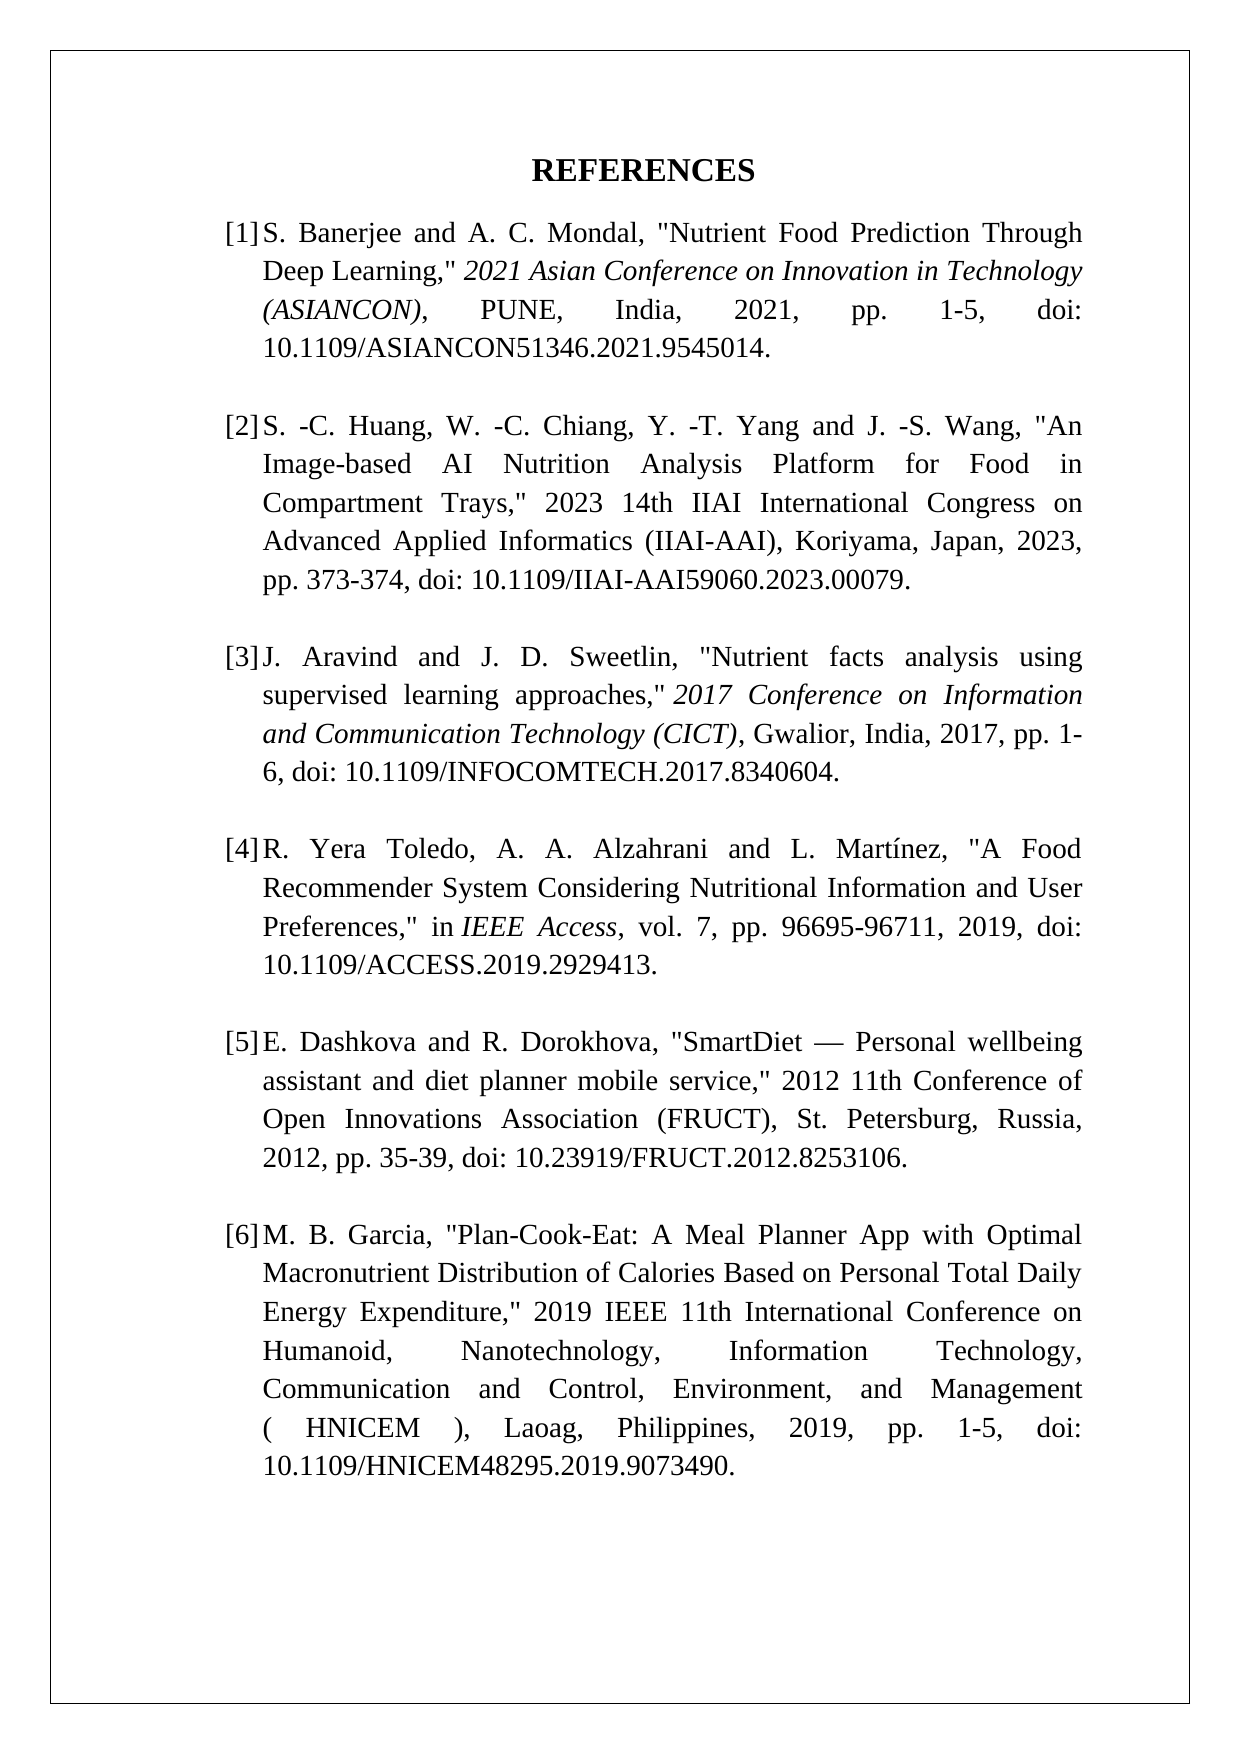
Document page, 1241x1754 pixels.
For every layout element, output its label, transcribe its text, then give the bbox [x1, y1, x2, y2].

text REFERENCES [150, 150, 1137, 188]
list E. Dashkova and R. Dorokhova, "SmartDiet — Personal wellbeing assistant and diet planner mobile service," 2012 11th Conference of Open Innovations Association (FRUCT), St. Petersburg, Russia, 2012, pp. 35-39, doi: 10.23919/FRUCT.2012.8253106. [225, 1024, 1083, 1173]
list J. Aravind and J. D. Sweetlin, "Nutrient facts analysis using supervised learning approaches," 2017 Conference on Information and Communication Technology (CICT), Gwalior, India, 2017, pp. 1-6, doi: 10.1109/INFOCOMTECH.2017.8340604. [225, 639, 1083, 788]
list R. Yera Toledo, A. A. Alzahrani and L. Martínez, "A Food Recommender System Considering Nutritional Information and User Preferences," in IEEE Access, vol. 7, pp. 96695-96711, 2019, doi: 10.1109/ACCESS.2019.2929413. [225, 832, 1083, 981]
list M. B. Garcia, "Plan-Cook-Eat: A Meal Planner App with Optimal Macronutrient Distribution of Calories Based on Personal Total Daily Energy Expenditure," 2019 IEEE 11th International Conference on Humanoid, Nanotechnology, Information Technology, Communication and Control, Environment, and Management ( HNICEM ), Laoag, Philippines, 2019, pp. 1-5, doi: 10.1109/HNICEM48295.2019.9073490. [225, 1217, 1083, 1482]
list S. -C. Huang, W. -C. Chiang, Y. -T. Yang and J. -S. Wang, "An Image-based AI Nutrition Analysis Platform for Food in Compartment Trays," 2023 14th IIAI International Congress on Advanced Applied Informatics (IIAI-AAI), Koriyama, Japan, 2023, pp. 373-374, doi: 10.1109/IIAI-AAI59060.2023.00079. [225, 408, 1083, 595]
list S. Banerjee and A. C. Mondal, "Nutrient Food Prediction Through Deep Learning," 2021 Asian Conference on Innovation in Technology (ASIANCON), PUNE, India, 2021, pp. 1-5, doi: 10.1109/ASIANCON51346.2021.9545014. [225, 215, 1083, 364]
